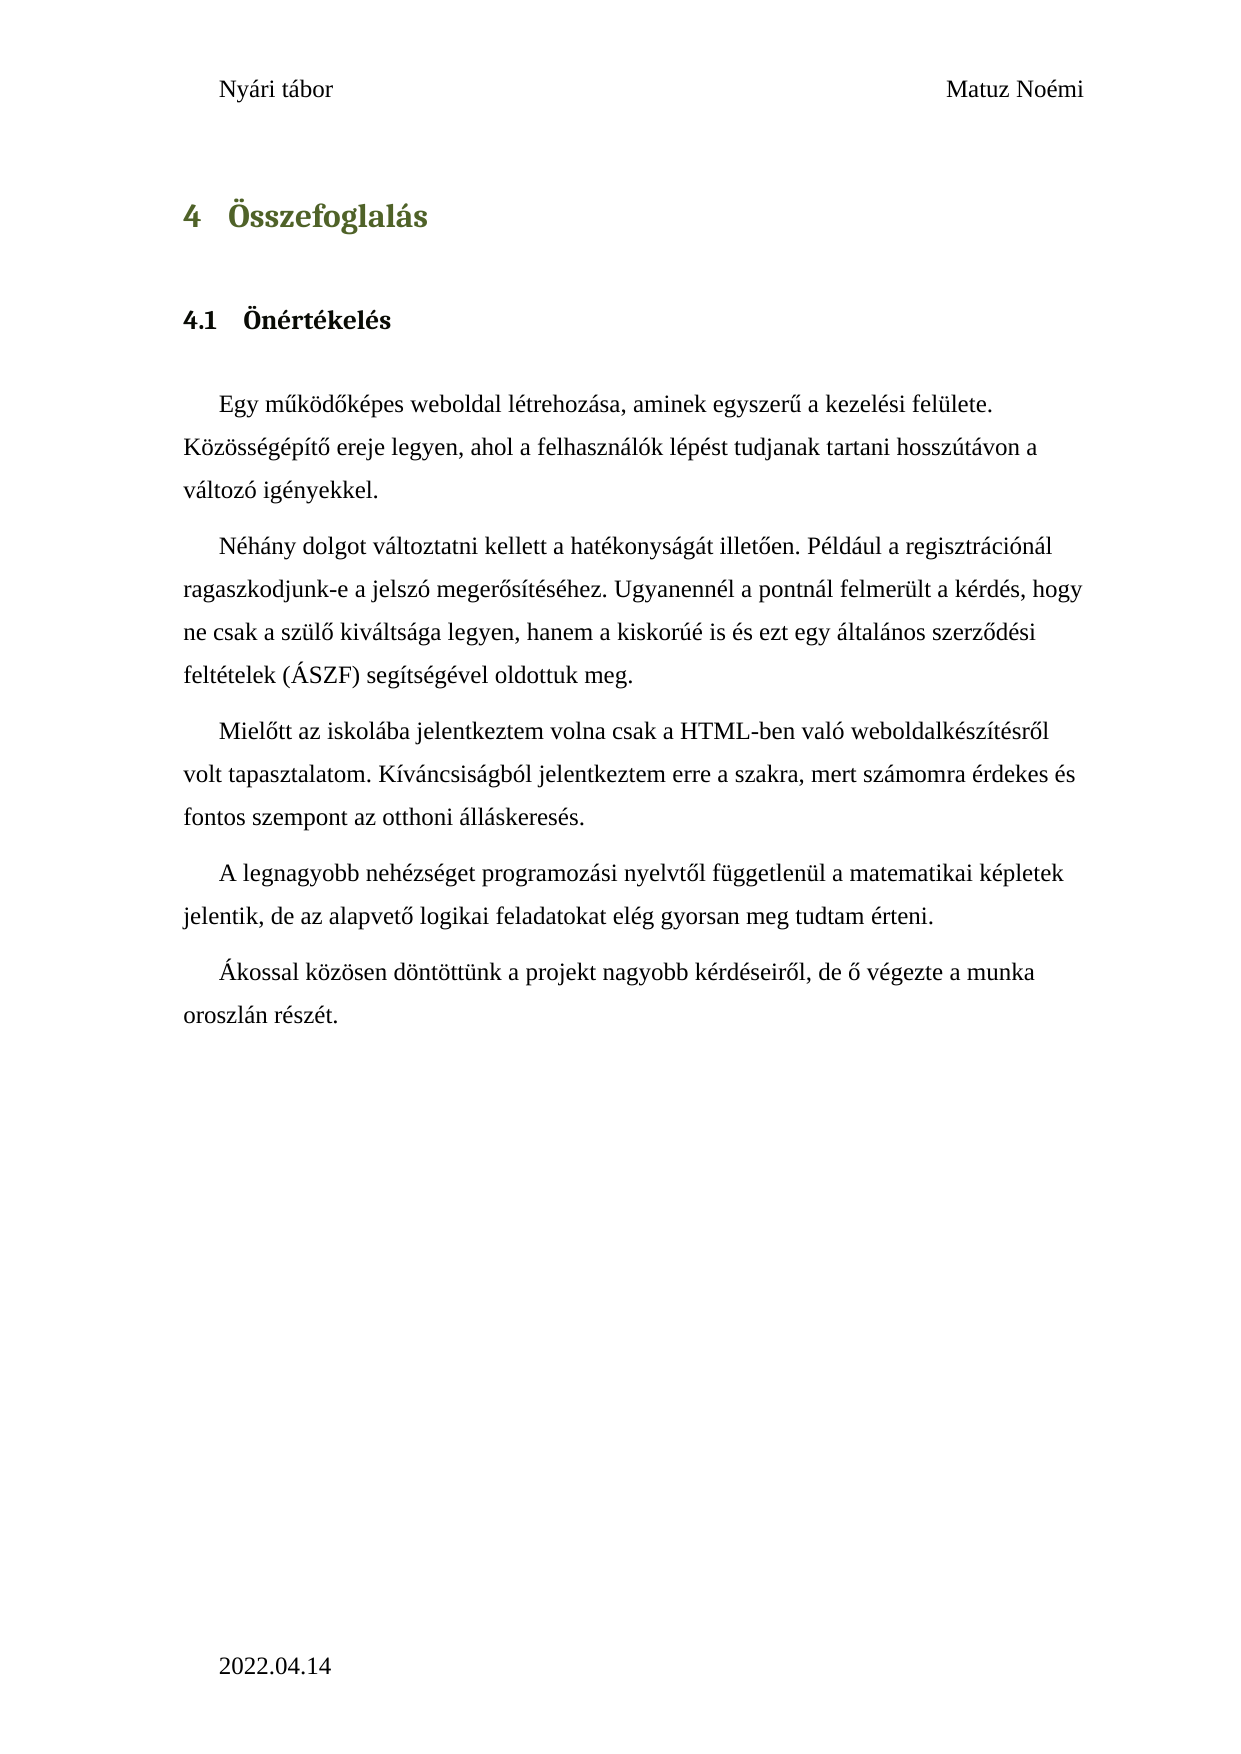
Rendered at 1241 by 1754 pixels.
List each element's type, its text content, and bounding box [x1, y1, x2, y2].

text Egy működőképes weboldal létrehozása, aminek egyszerű a kezelési felülete. Közösségépítő ereje legyen, ahol a felhasználók lépést tudjanak tartani hosszútávon a változó igényekkel. [183, 389, 1092, 504]
subtitle Összefoglalás [183, 198, 1092, 236]
text A legnagyobb nehézséget programozási nyelvtől függetlenül a matematikai képletek jelentik, de az alapvető logikai feladatokat elég gyorsan meg tudtam érteni. [183, 858, 1092, 930]
text Néhány dolgot változtatni kellett a hatékonyságát illetően. Például a regisztrációnál ragaszkodjunk-e a jelszó megerősítéséhez. Ugyanennél a pontnál felmerült a kérdés, hogy ne csak a szülő kiváltsága legyen, hanem a kiskorúé is és ezt egy általános szerződési feltételek (ÁSZF) segítségével oldottuk meg. [183, 531, 1092, 689]
text Ákossal közösen döntöttünk a projekt nagyobb kérdéseiről, de ő végezte a munka oroszlán részét. [183, 957, 1092, 1029]
text Mielőtt az iskolába jelentkeztem volna csak a HTML-ben való weboldalkészítésről volt tapasztalatom. Kíváncsiságból jelentkeztem erre a szakra, mert számomra érdekes és fontos szempont az otthoni álláskeresés. [183, 716, 1092, 831]
subtitle Önértékelés [183, 305, 1092, 336]
